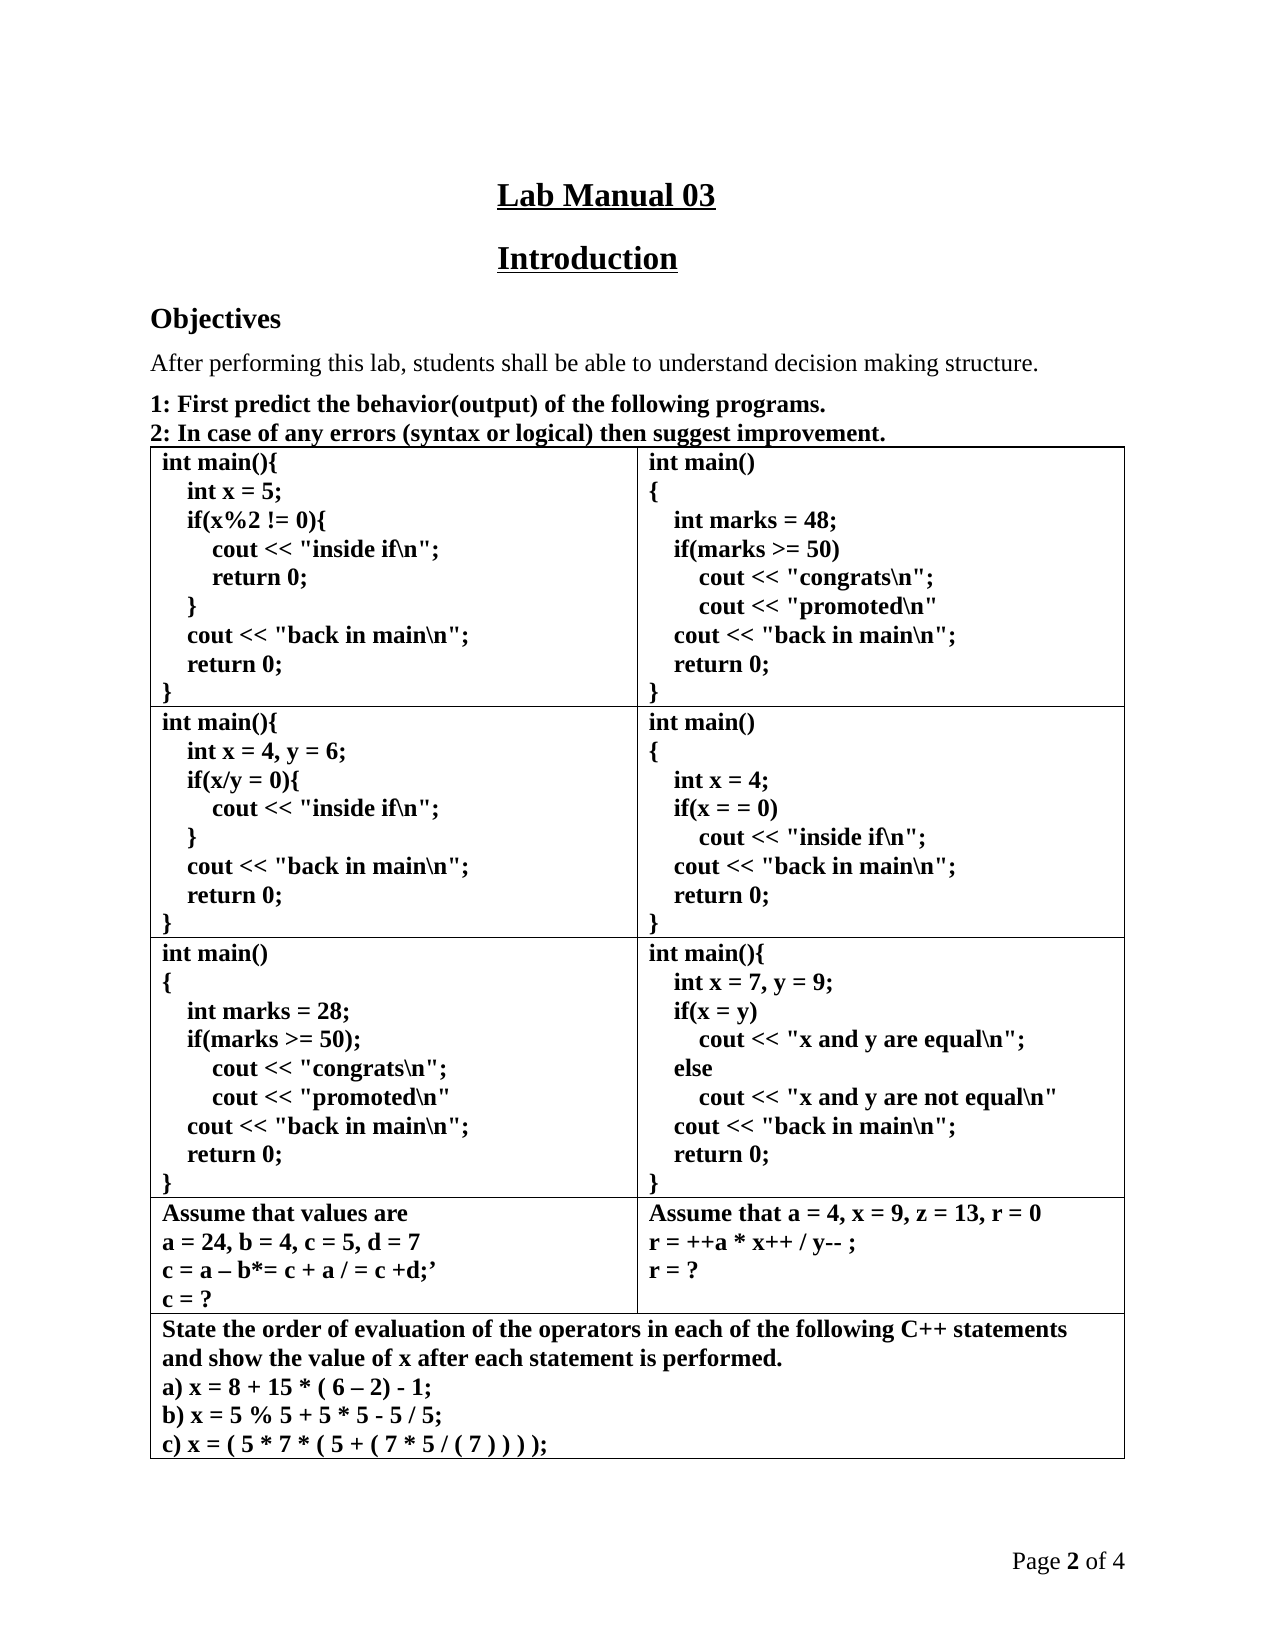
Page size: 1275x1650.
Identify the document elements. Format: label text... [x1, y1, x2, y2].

table_cell int main(){ int x = 7, y = 9; if(x = y) cout << "x and y are equal\n"; else cout << "x and y are not equal\n" cout << "back in main\n"; return 0; } [638, 938, 1124, 1197]
table_header int main(){ int x = 5; if(x%2 != 0){ cout << "inside if\n"; return 0; } cout << "back in main\n"; return 0; } [151, 448, 637, 706]
table_cell int main() { int x = 4; if(x = = 0) cout << "inside if\n"; cout << "back in main\n"; return 0; } [638, 707, 1124, 937]
table_cell Assume that values are a = 24, b = 4, c = 5, d = 7 c = a – b*= c + a / = c +d;’ c = ? [151, 1198, 637, 1313]
text After performing this lab, students shall be able to understand decision making structure. [150, 348, 1125, 376]
subtitle Objectives [150, 302, 1125, 335]
table_cell State the order of evaluation of the operators in each of the following C++ statements and show the value of x after each statement is performed. a) x = 8 + 15 * ( 6 – 2) - 1; b) x = 5 % 5 + 5 * 5 - 5 / 5; c) x = ( 5 * 7 * ( 5 + ( 7 * 5 / ( 7 ) ) ) ); [151, 1314, 1124, 1458]
table_cell Assume that a = 4, x = 9, z = 13, r = 0 r = ++a * x++ / y-- ; r = ? [638, 1198, 1124, 1313]
subtitle Lab Manual 03 [497, 175, 1125, 213]
table_header int main() { int marks = 48; if(marks >= 50) cout << "congrats\n"; cout << "promoted\n" cout << "back in main\n"; return 0; } [638, 448, 1124, 706]
text 2: In case of any errors (syntax or logical) then suggest improvement. [150, 418, 1125, 446]
text 1: First predict the behavior(output) of the following programs. [150, 389, 1125, 418]
table_cell int main(){ int x = 4, y = 6; if(x/y = 0){ cout << "inside if\n"; } cout << "back in main\n"; return 0; } [151, 707, 637, 937]
subtitle Introduction [497, 238, 1125, 277]
table_cell int main() { int marks = 28; if(marks >= 50); cout << "congrats\n"; cout << "promoted\n" cout << "back in main\n"; return 0; } [151, 938, 637, 1197]
